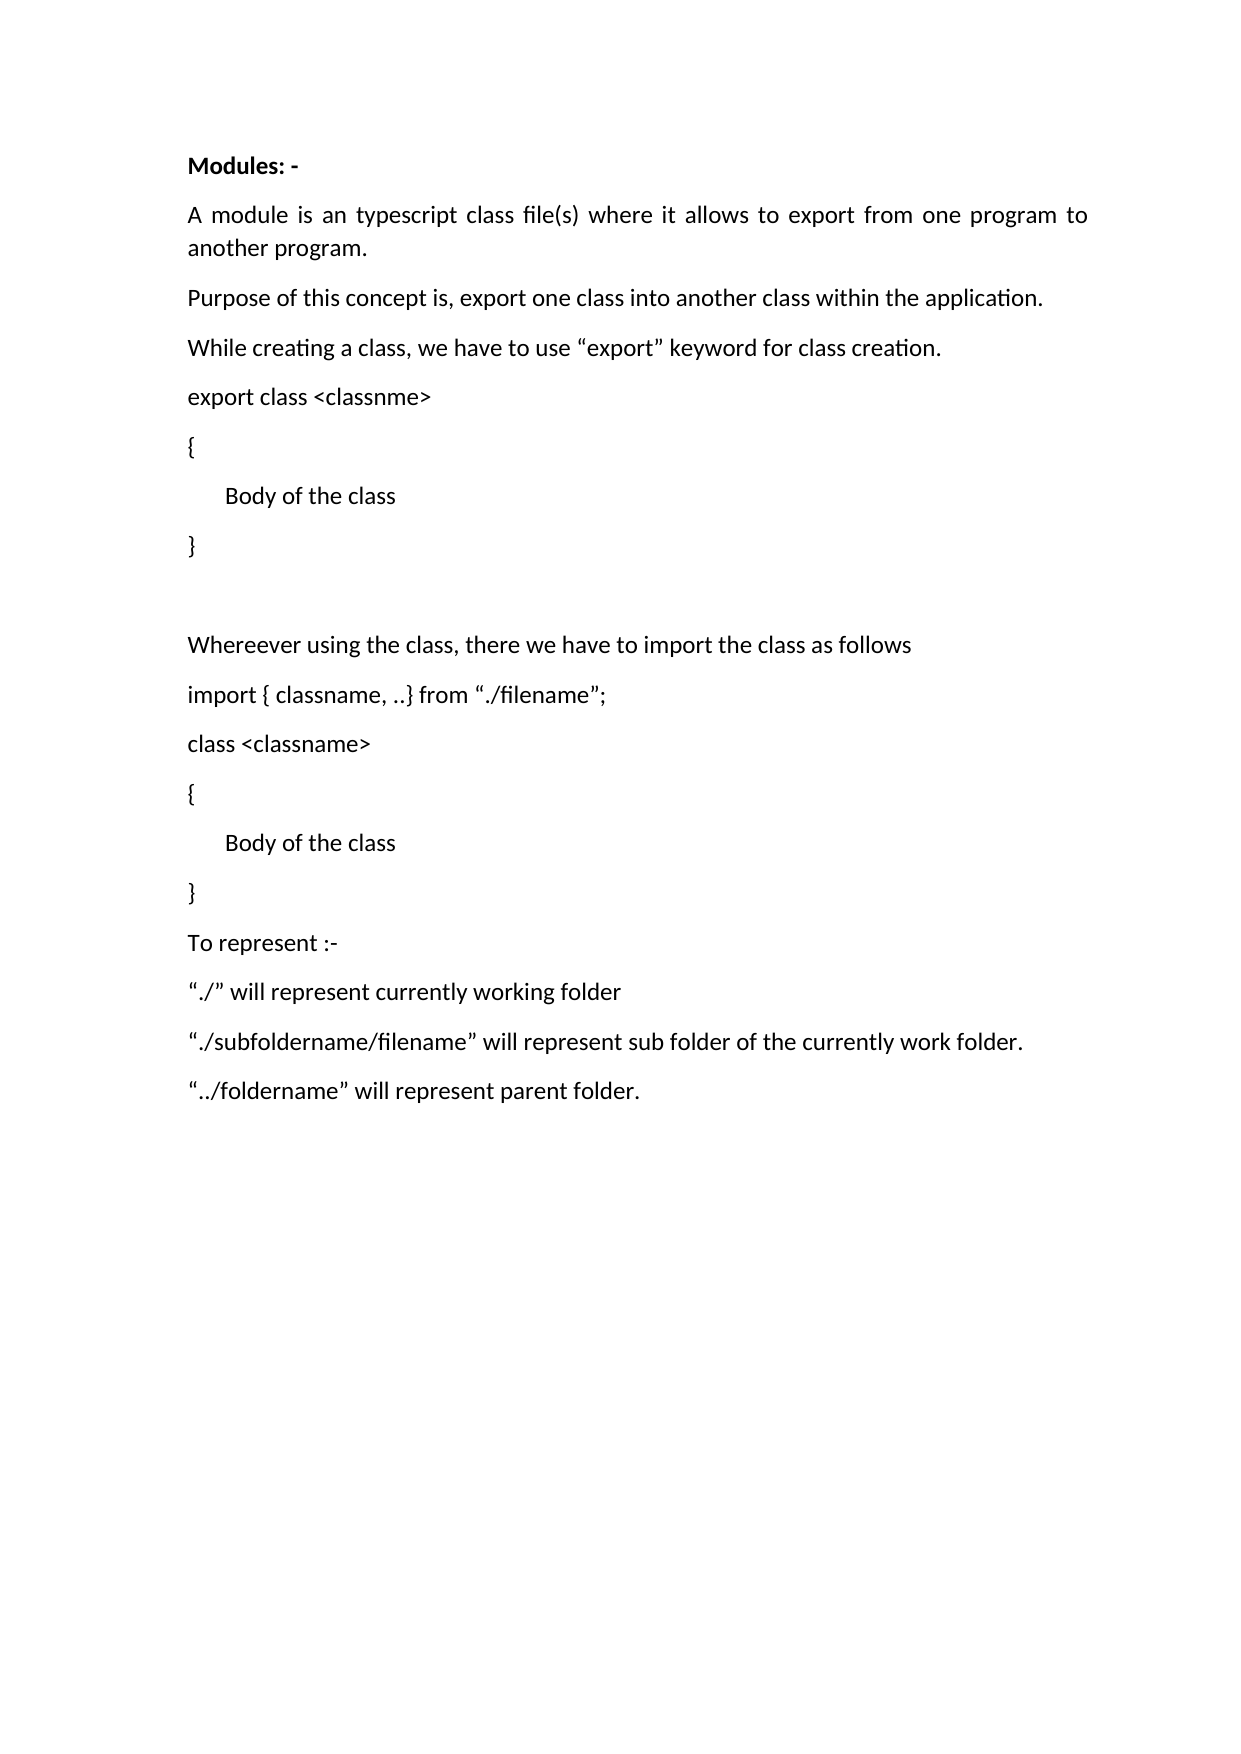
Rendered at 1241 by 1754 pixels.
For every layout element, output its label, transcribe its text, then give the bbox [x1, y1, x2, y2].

text { [187, 431, 1090, 461]
text Body of the class [187, 480, 1090, 511]
text Whereever using the class, there we have to import the class as follows [187, 629, 1090, 660]
text } [187, 877, 1090, 908]
text } [187, 530, 1090, 561]
text Modules: - [187, 150, 1090, 181]
text Body of the class [187, 827, 1090, 858]
text { [187, 778, 1090, 808]
text While creating a class, we have to use “export” keyword for class creation. [187, 332, 1090, 362]
text A module is an typescript class file(s) where it allows to export from one program to another program. [187, 199, 1090, 263]
text import { classname, ..} from “./filename”; [187, 679, 1090, 709]
text class <classname> [187, 728, 1090, 759]
text “./subfoldername/filename” will represent sub folder of the currently work folder. [187, 1026, 1090, 1056]
text To represent :- [187, 927, 1090, 957]
text “./” will represent currently working folder [187, 976, 1090, 1007]
text “../foldername” will represent parent folder. [187, 1075, 1090, 1106]
text Purpose of this concept is, export one class into another class within the application. [187, 282, 1090, 313]
text export class <classnme> [187, 381, 1090, 412]
